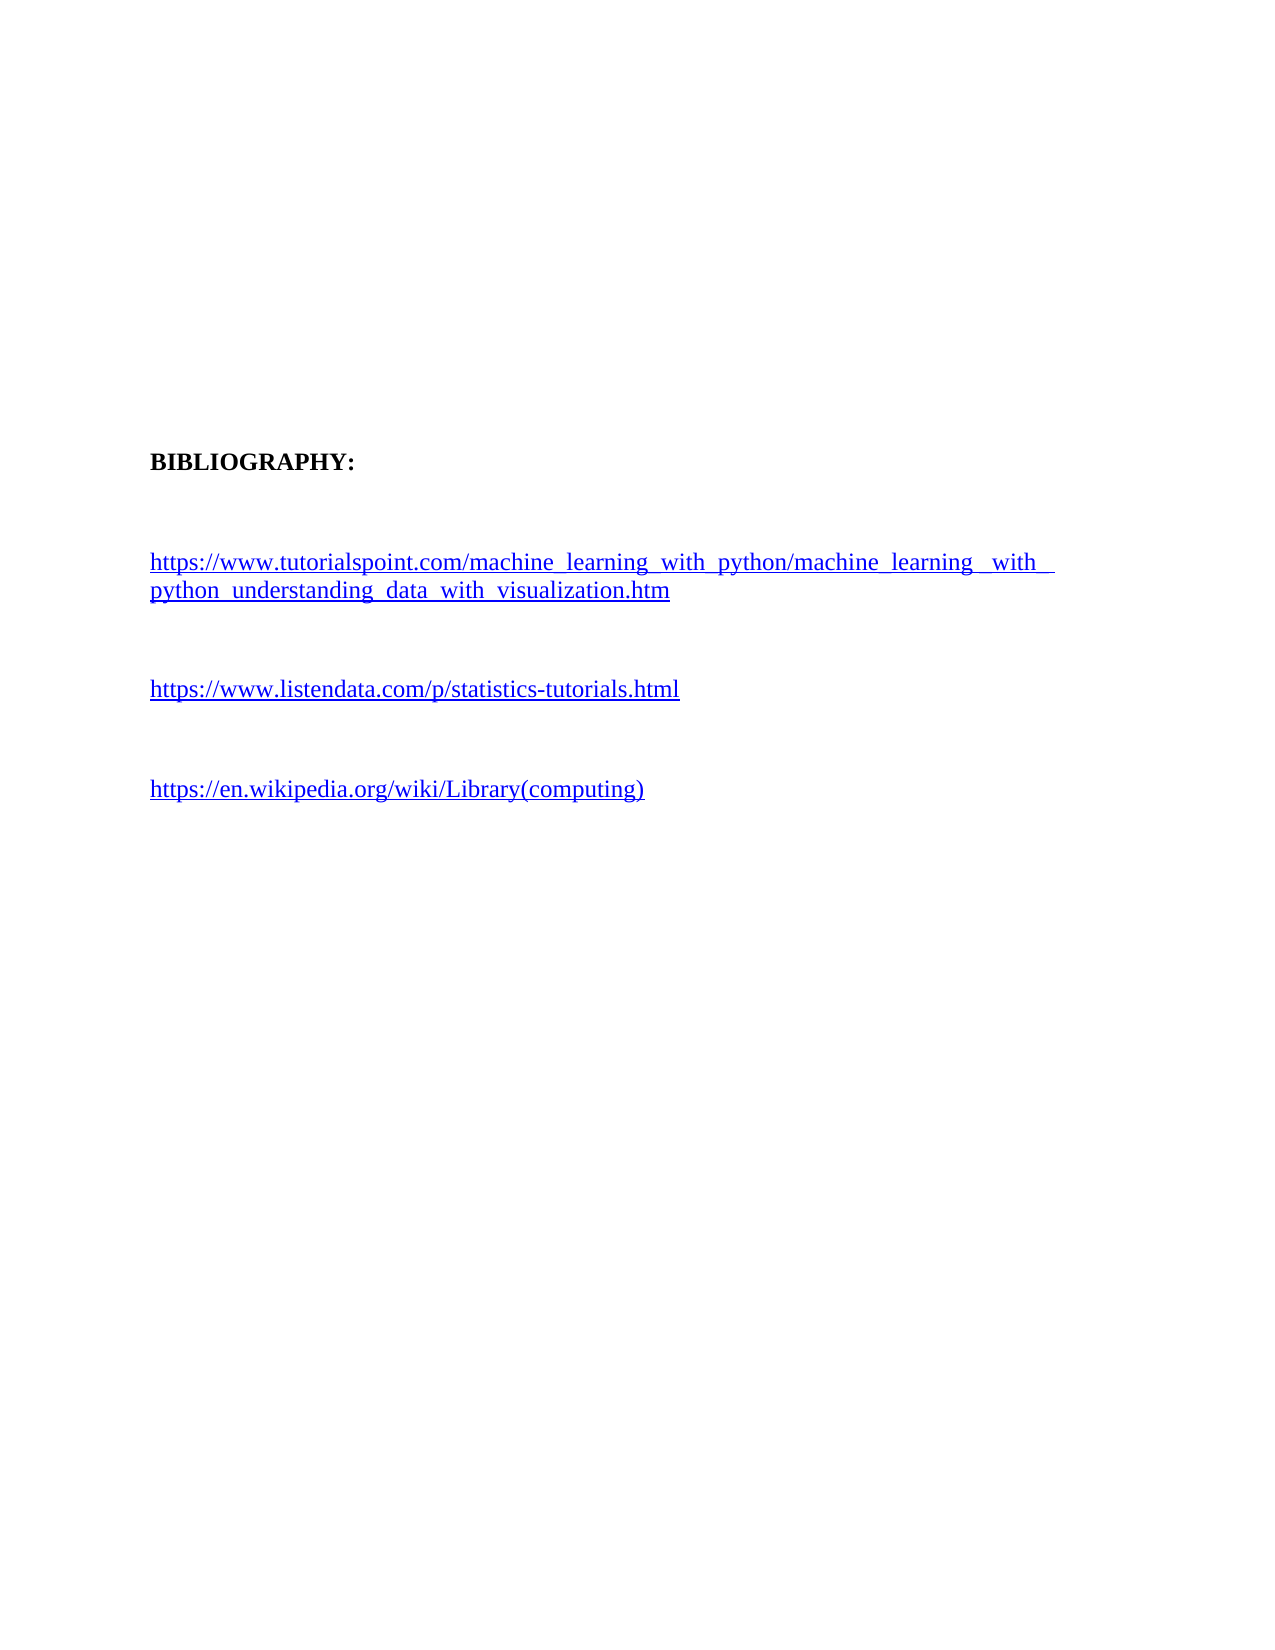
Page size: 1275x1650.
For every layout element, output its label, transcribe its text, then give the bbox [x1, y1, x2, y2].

text https://www.listendata.com/p/statistics-tutorials.html [150, 674, 1125, 703]
text BIBLIOGRAPHY: [150, 447, 1125, 476]
text https://en.wikipedia.org/wiki/Library(computing) [150, 774, 1125, 802]
text https://www.tutorialspoint.com/machine_learning_with_python/machine_learning _with_ python_understanding_data_with_visualization.htm [150, 547, 1125, 604]
